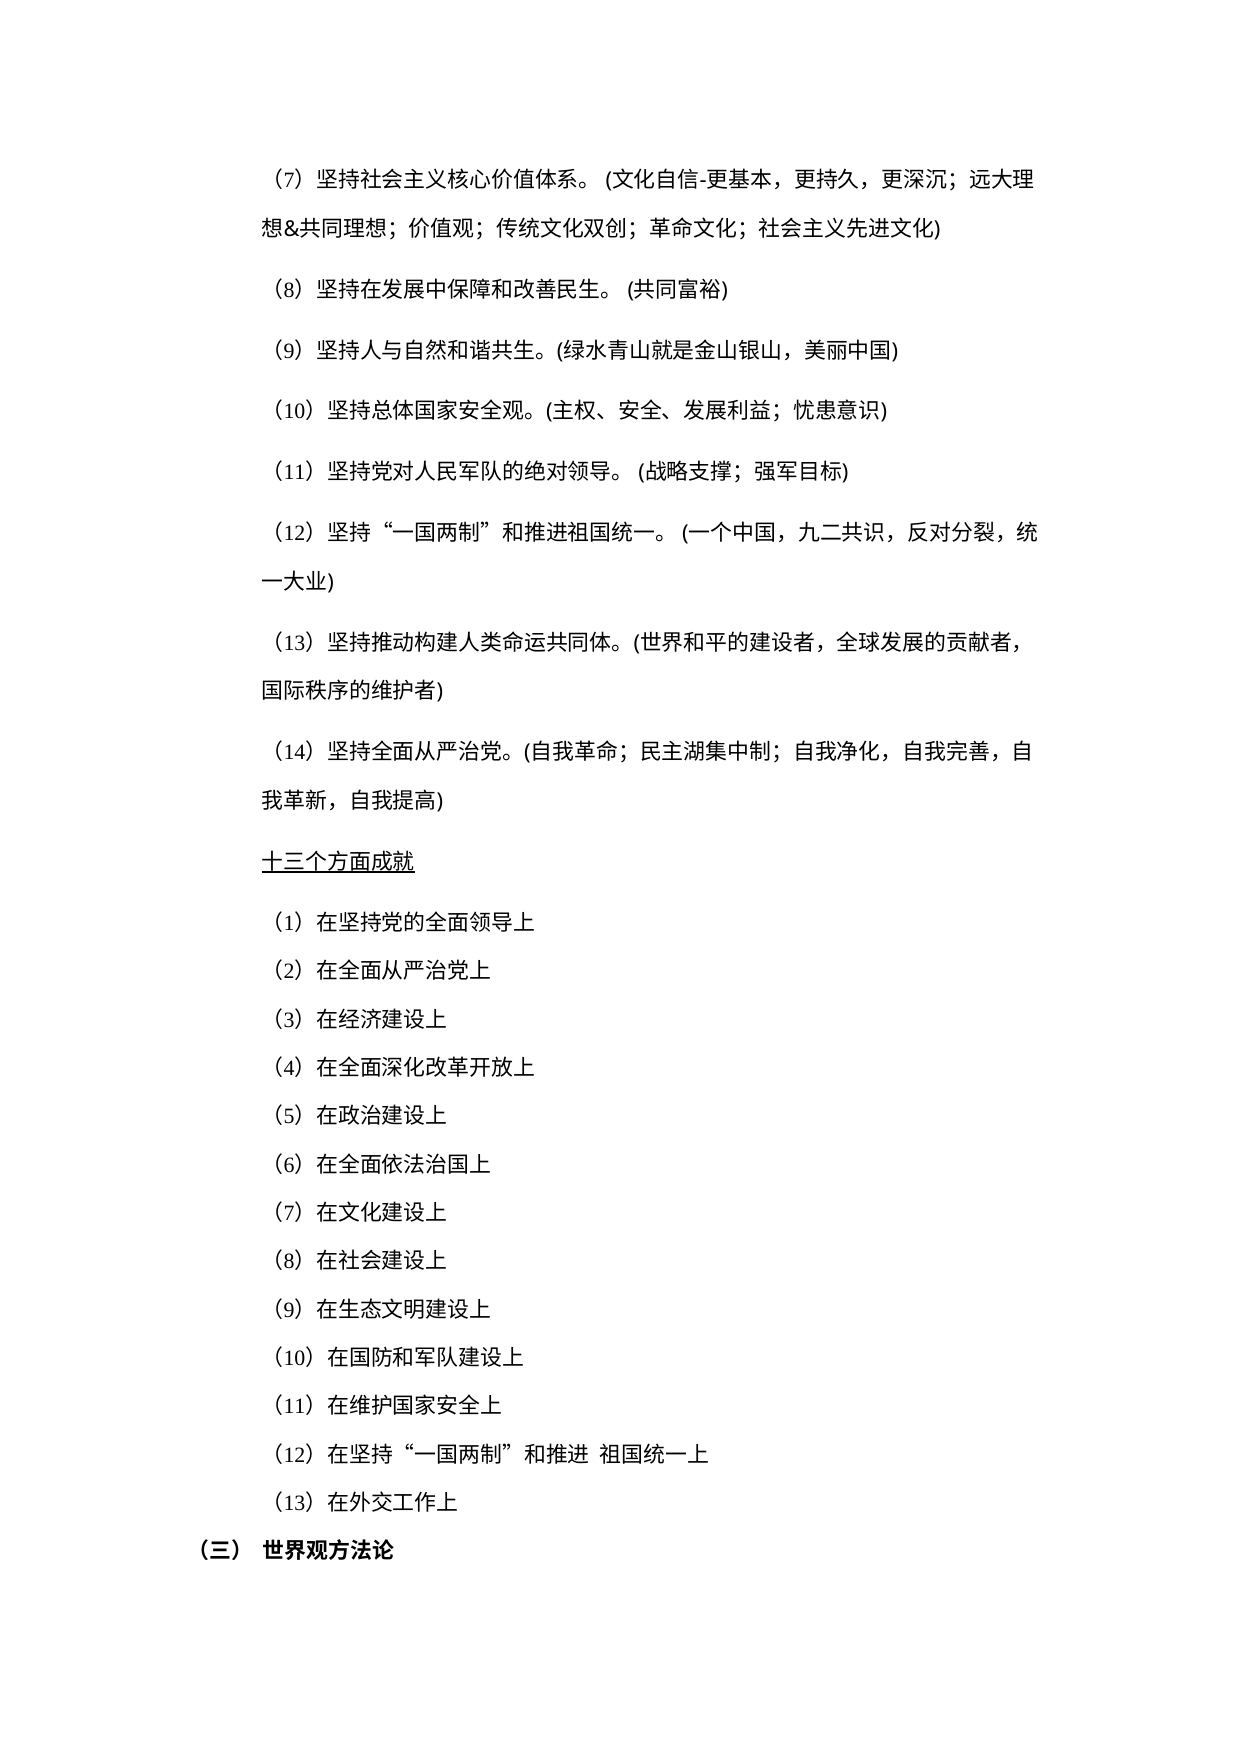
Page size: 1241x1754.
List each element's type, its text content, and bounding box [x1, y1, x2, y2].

list 在经济建设上 [261, 1001, 1053, 1034]
list 坚持在发展中保障和改善民生。 (共同富裕) [261, 272, 1053, 304]
list 坚持总体国家安全观。(主权、安全、发展利益；忧患意识) [261, 393, 1053, 426]
list 在社会建设上 [261, 1243, 1053, 1275]
list 在全面依法治国上 [261, 1146, 1053, 1179]
list 在生态文明建设上 [261, 1291, 1053, 1324]
list 在国防和军队建设上 [261, 1339, 1053, 1372]
list 坚持人与自然和谐共生。(绿水青山就是金山银山，美丽中国) [261, 332, 1053, 365]
list 在坚持“一国两制”和推进 祖国统一上 [261, 1436, 1053, 1469]
list 坚持全面从严治党。(自我革命；民主湖集中制；自我净化，自我完善，自我革新，自我提高) [261, 734, 1053, 815]
text 十三个方面成就 [261, 844, 1053, 876]
list 在政治建设上 [261, 1098, 1053, 1130]
list 坚持推动构建人类命运共同体。(世界和平的建设者，全球发展的贡献者，国际秩序的维护者) [261, 624, 1053, 706]
list 坚持社会主义核心价值体系。 (文化自信-更基本，更持久，更深沉；远大理想&共同理想；价值观；传统文化双创；革命文化；社会主义先进文化) [261, 162, 1053, 243]
list 世界观方法论 [187, 1533, 1053, 1565]
list 坚持党对人民军队的绝对领导。 (战略支撑；强军目标) [261, 454, 1053, 487]
list 坚持“一国两制”和推进祖国统一。 (一个中国，九二共识，反对分裂，统一大业) [261, 515, 1053, 596]
list 在坚持党的全面领导上 [261, 904, 1053, 937]
list 在文化建设上 [261, 1194, 1053, 1227]
list 在全面从严治党上 [261, 953, 1053, 985]
list 在外交工作上 [261, 1484, 1053, 1517]
list 在全面深化改革开放上 [261, 1049, 1053, 1082]
list 在维护国家安全上 [261, 1388, 1053, 1420]
